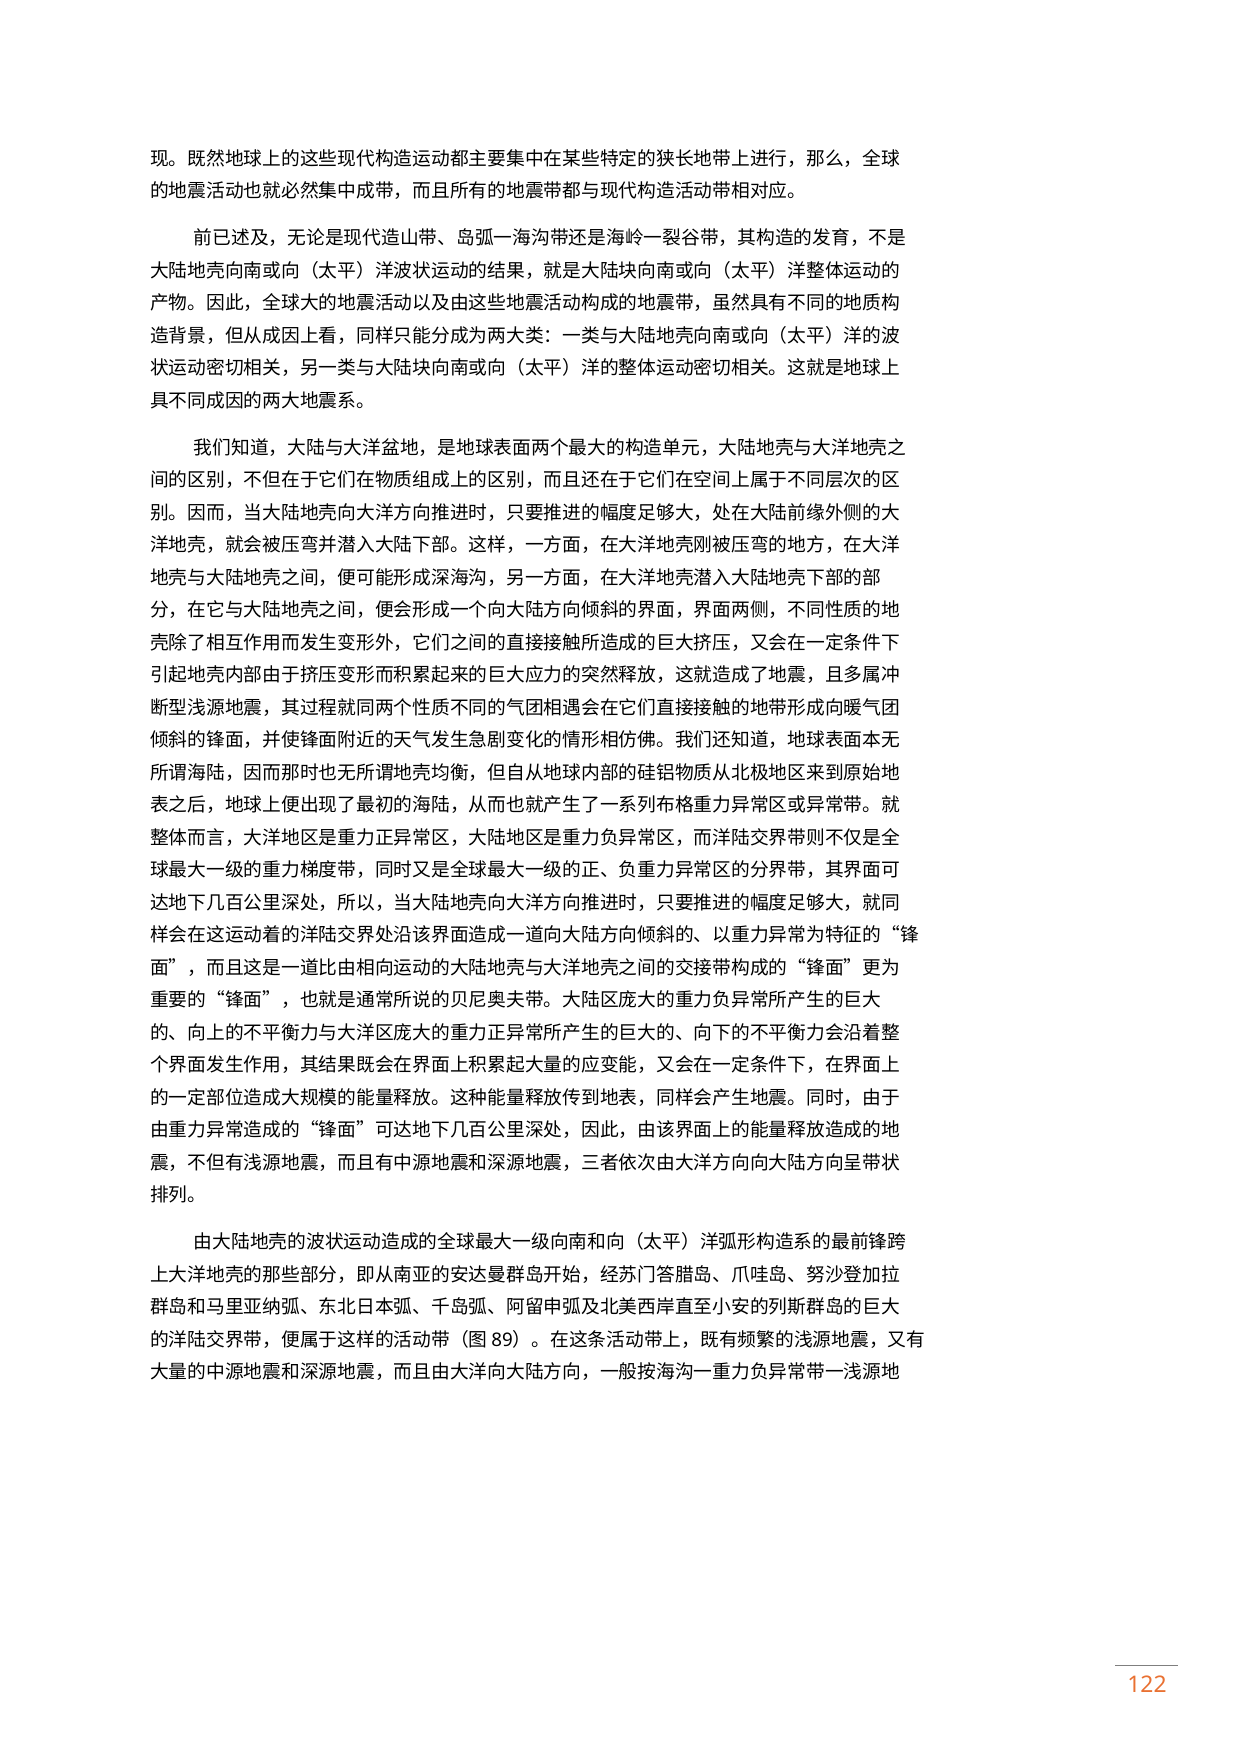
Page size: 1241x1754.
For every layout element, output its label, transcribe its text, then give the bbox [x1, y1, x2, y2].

text 前已述及，无论是现代造山带、岛弧一海沟带还是海岭一裂谷带，其构造的发育，不是 大陆地壳向南或向（太平）洋波状运动的结果，就是大陆块向南或向（太平）洋整体运动的 产物。因此，全球大的地震活动以及由这些地震活动构成的地震带，虽然具有不同的地质构 造背景，但从成因上看，同样只能分成为两大类：一类与大陆地壳向南或向（太平）洋的波 状运动密切相关，另一类与大陆块向南或向（太平）洋的整体运动密切相关。这就是地球上 具不同成因的两大地震系。 [150, 220, 1053, 415]
text 我们知道，大陆与大洋盆地，是地球表面两个最大的构造单元，大陆地壳与大洋地壳之 间的区别，不但在于它们在物质组成上的区别，而且还在于它们在空间上属于不同层次的区 别。因而，当大陆地壳向大洋方向推进时，只要推进的幅度足够大，处在大陆前缘外侧的大 洋地壳，就会被压弯并潜入大陆下部。这样，一方面，在大洋地壳刚被压弯的地方，在大洋 地壳与大陆地壳之间，便可能形成深海沟，另一方面，在大洋地壳潜入大陆地壳下部的部 分，在它与大陆地壳之间，便会形成一个向大陆方向倾斜的界面，界面两侧，不同性质的地 壳除了相互作用而发生变形外，它们之间的直接接触所造成的巨大挤压，又会在一定条件下 引起地壳内部由于挤压变形而积累起来的巨大应力的突然释放，这就造成了地震，且多属冲 断型浅源地震，其过程就同两个性质不同的气团相遇会在它们直接接触的地带形成向暖气团 倾斜的锋面，并使锋面附近的天气发生急剧变化的情形相仿佛。我们还知道，地球表面本无 所谓海陆，因而那时也无所谓地壳均衡，但自从地球内部的硅铝物质从北极地区来到原始地 表之后，地球上便出现了最初的海陆，从而也就产生了一系列布格重力异常区或异常带。就 整体而言，大洋地区是重力正异常区，大陆地区是重力负异常区，而洋陆交界带则不仅是全 球最大一级的重力梯度带，同时又是全球最大一级的正、负重力异常区的分界带，其界面可 达地下几百公里深处，所以，当大陆地壳向大洋方向推进时，只要推进的幅度足够大，就同 样会在这运动着的洋陆交界处沿该界面造成一道向大陆方向倾斜的、以重力异常为特征的“锋 面”，而且这是一道比由相向运动的大陆地壳与大洋地壳之间的交接带构成的“锋面”更为 重要的“锋面”，也就是通常所说的贝尼奥夫带。大陆区庞大的重力负异常所产生的巨大 的、向上的不平衡力与大洋区庞大的重力正异常所产生的巨大的、向下的不平衡力会沿着整 个界面发生作用，其结果既会在界面上积累起大量的应变能，又会在一定条件下，在界面上 的一定部位造成大规模的能量释放。这种能量释放传到地表，同样会产生地震。同时，由于 由重力异常造成的“锋面”可达地下几百公里深处，因此，由该界面上的能量释放造成的地 震，不但有浅源地震，而且有中源地震和深源地震，三者依次由大洋方向向大陆方向呈带状 排列。 [150, 430, 1053, 1210]
text 由大陆地壳的波状运动造成的全球最大一级向南和向（太平）洋弧形构造系的最前锋跨 上大洋地壳的那些部分，即从南亚的安达曼群岛开始，经苏门答腊岛、爪哇岛、努沙登加拉 群岛和马里亚纳弧、东北日本弧、千岛弧、阿留申弧及北美西岸直至小安的列斯群岛的巨大 的洋陆交界带，便属于这样的活动带（图89）。在这条活动带上，既有频繁的浅源地震，又有 大量的中源地震和深源地震，而且由大洋向大陆方向，一般按海沟一重力负异常带一浅源地 [150, 1224, 1053, 1387]
